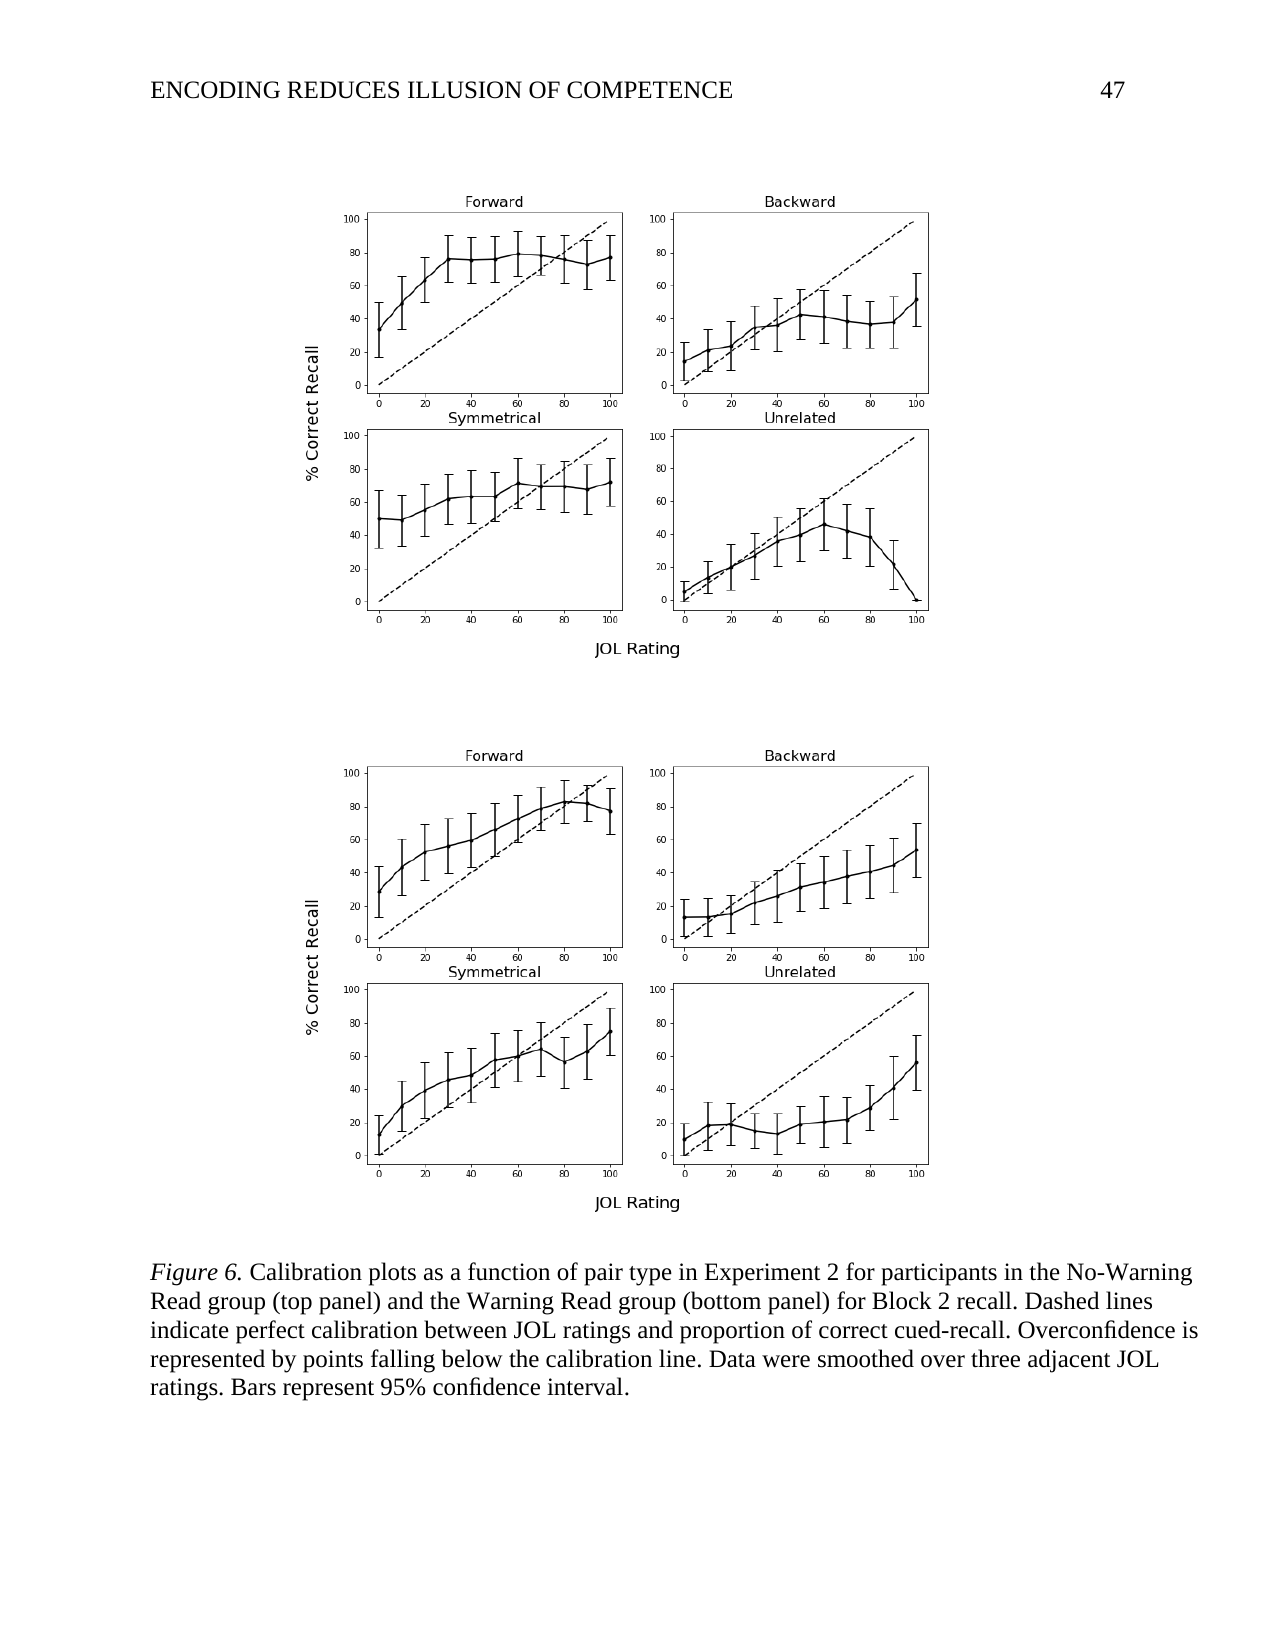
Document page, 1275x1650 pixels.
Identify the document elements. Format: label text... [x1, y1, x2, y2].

picture [276, 150, 999, 675]
picture [276, 703, 999, 1229]
text Figure 6. Calibration plots as a function of pair type in Experiment 2 for participants in the No-Warning Read group (top panel) and the Warning Read group (bottom panel) for Block 2 recall. Dashed lines indicate perfect calibration between JOL ratings and proportion of correct cued-recall. Overconﬁdence is represented by points falling below the calibration line. Data were smoothed over three adjacent JOL ratings. Bars represent 95% conﬁdence interval. [150, 1257, 1200, 1401]
